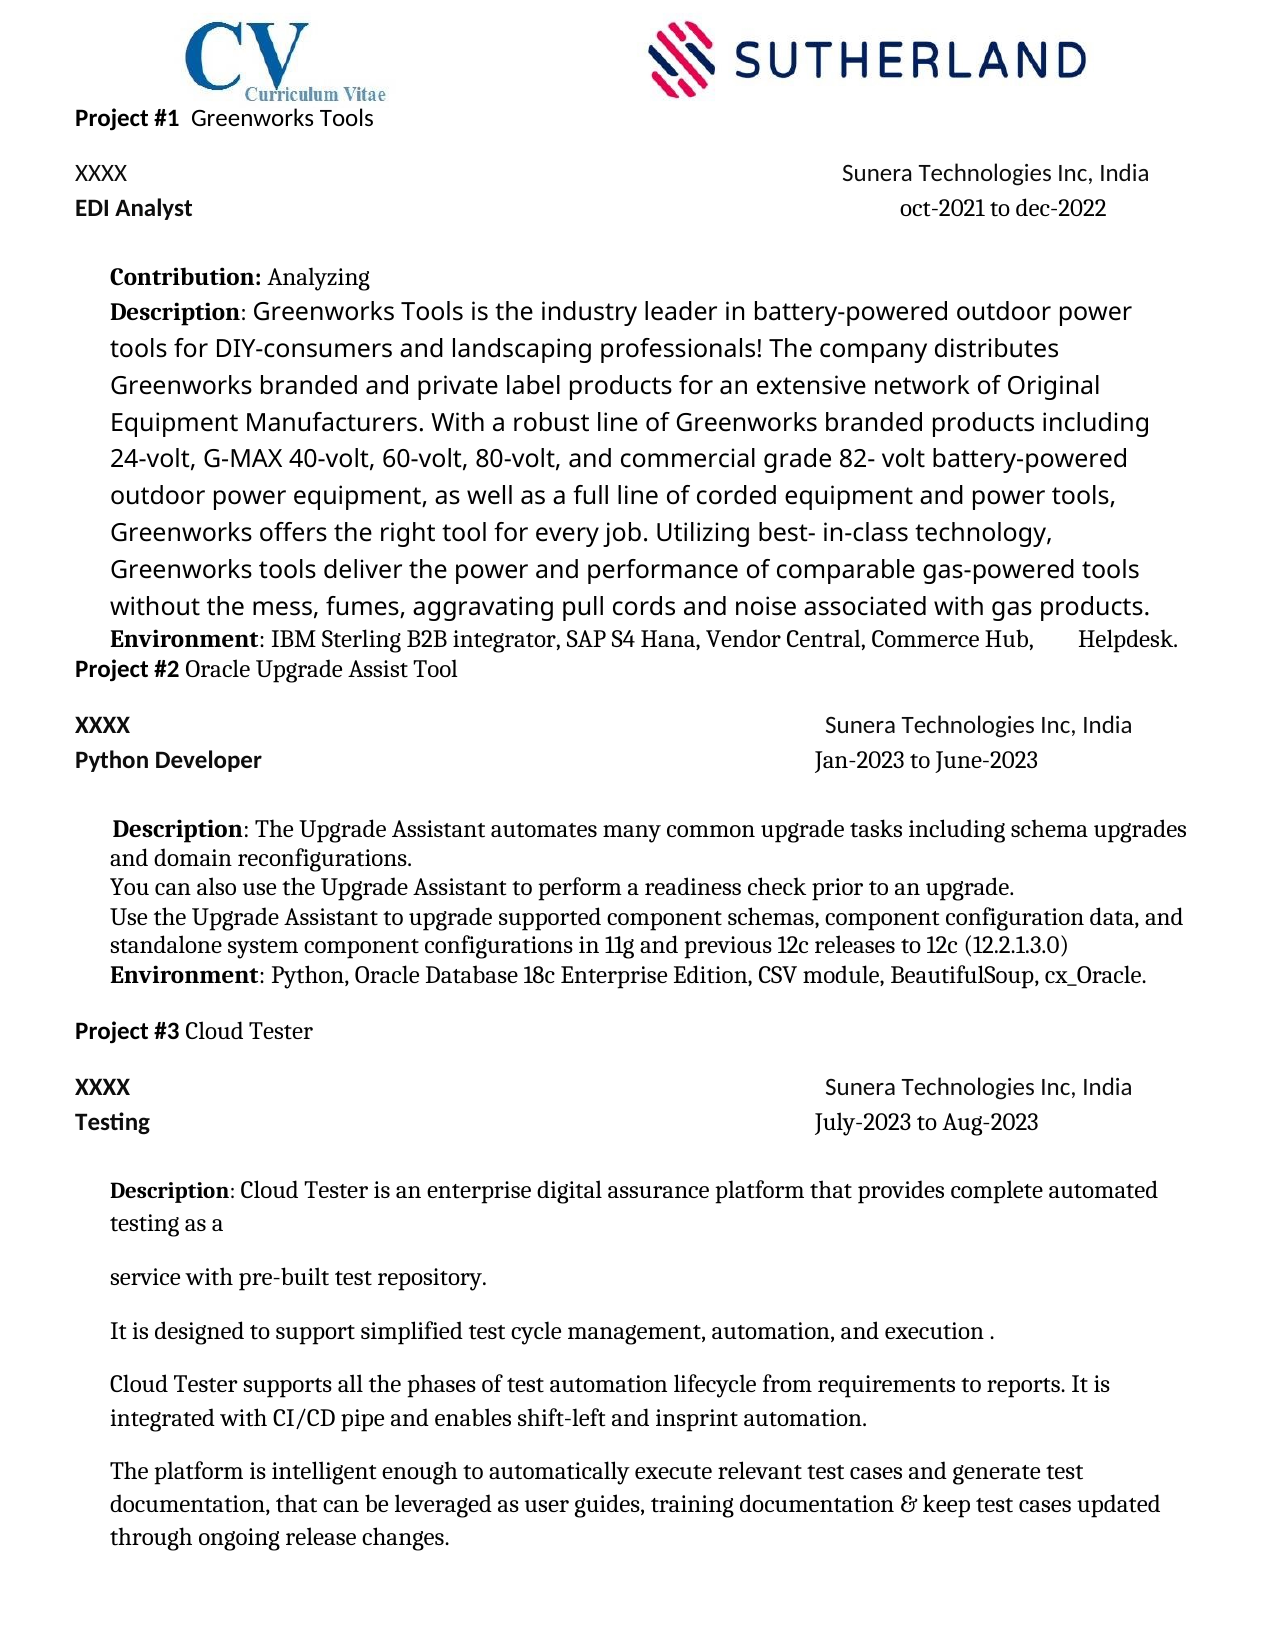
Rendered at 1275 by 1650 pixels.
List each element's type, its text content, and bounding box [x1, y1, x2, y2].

text EDI Analyst oct-2021 to dec-2022 [75, 193, 1200, 223]
text Project #2 Oracle Upgrade Assist Tool [75, 653, 1200, 683]
text You can also use the Upgrade Assistant to perform a readiness check prior to an upgrade. [75, 873, 1200, 902]
text Environment: Python, Oracle Database 18c Enterprise Edition, CSV module, BeautifulSoup, cx_Oracle. [110, 961, 1200, 990]
text It is designed to support simplified test cycle management, automation, and execution . [110, 1317, 1200, 1345]
text The platform is intelligent enough to automatically execute relevant test cases and generate test documentation, that can be leveraged as user guides, training documentation & keep test cases updated through ongoing release changes. [110, 1457, 1200, 1552]
text Description: Cloud Tester is an enterprise digital assurance platform that provides complete automated testing as a [110, 1176, 1200, 1238]
text Description: Greenworks Tools is the industry leader in battery-powered outdoor power tools for DIY-consumers and landscaping professionals! The company distributes Greenworks branded and private label products for an extensive network of Original Equipment Manufacturers. With a robust line of Greenworks branded products including 24-volt, G-MAX 40-volt, 60-volt, 80-volt, and commercial grade 82- volt battery-powered outdoor power equipment, as well as a full line of corded equipment and power tools, Greenworks offers the right tool for every job. Utilizing best- in-class technology, Greenworks tools deliver the power and performance of comparable gas-powered tools without the mess, fumes, aggravating pull cords and noise associated with gas products. [110, 294, 1188, 622]
text Cloud Tester supports all the phases of test automation lifecycle from requirements to reports. It is integrated with CI/CD pipe and enables shift-left and insprint automation. [110, 1370, 1200, 1432]
text Use the Upgrade Assistant to upgrade supported component schemas, component configuration data, and standalone system component configurations in 11g and previous 12c releases to 12c (12.2.1.3.0) [110, 903, 1200, 960]
text Environment: IBM Sterling B2B integrator, SAP S4 Hana, Vendor Central, Commerce Hub, Helpdesk. [110, 625, 1200, 653]
text Project #3 Cloud Tester [75, 1015, 1200, 1045]
text XXXX Sunera Technologies Inc, India Testing July-2023 to Aug-2023 [75, 1071, 1200, 1136]
text XXXX Sunera Technologies Inc, India Python Developer Jan-2023 to June-2023 [75, 709, 1200, 774]
picture [167, 0, 1108, 102]
text Description: The Upgrade Assistant automates many common upgrade tasks including schema upgrades and domain reconfigurations. [110, 815, 1200, 872]
text XXXX Sunera Technologies Inc, India [75, 158, 1200, 188]
text service with pre-built test repository. [110, 1263, 1200, 1291]
text Contribution: Analyzing [110, 263, 1200, 292]
text Project #1 Greenworks Tools [75, 102, 1200, 132]
